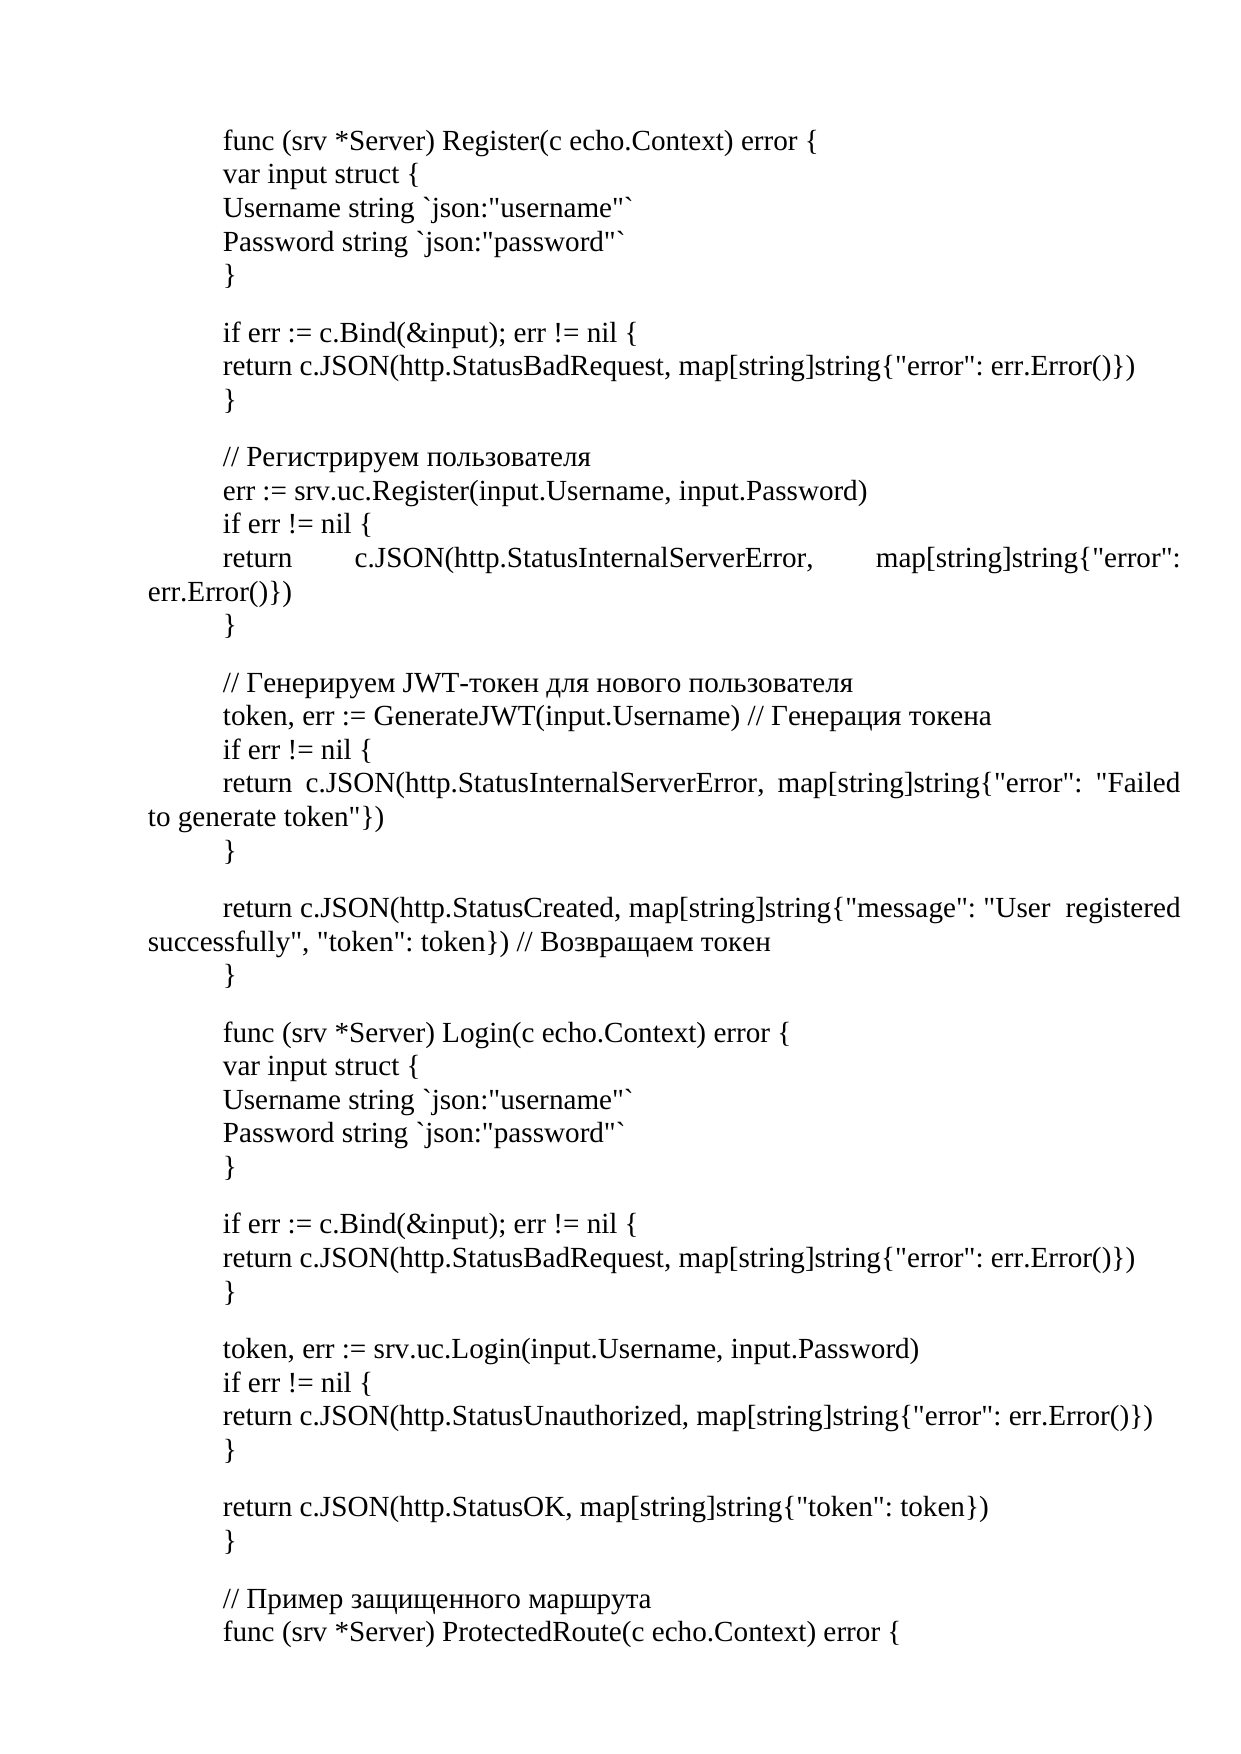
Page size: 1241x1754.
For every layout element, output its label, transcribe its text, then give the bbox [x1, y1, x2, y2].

text Password string `json:"password"` [148, 1116, 1181, 1149]
text func (srv *Server) Register(c echo.Context) error { [148, 123, 1181, 157]
text } [148, 1523, 1181, 1557]
text var input struct { [148, 1048, 1181, 1082]
text } [148, 1432, 1181, 1466]
text if err := c.Bind(&input); err != nil { [148, 1207, 1181, 1240]
text var input struct { [148, 157, 1181, 190]
text if err := c.Bind(&input); err != nil { [148, 315, 1181, 348]
text return c.JSON(http.StatusBadRequest, map[string]string{"error": err.Error()}) [148, 1240, 1181, 1274]
text } [148, 1149, 1181, 1183]
text } [148, 1274, 1181, 1307]
text } [148, 257, 1181, 291]
text return c.JSON(http.StatusInternalServerError, map[string]string{"error": "Failed to generate token"}) [148, 766, 1181, 833]
text func (srv *Server) Login(c echo.Context) error { [148, 1015, 1181, 1048]
text } [148, 607, 1181, 641]
text return c.JSON(http.StatusOK, map[string]string{"token": token}) [148, 1489, 1181, 1523]
text if err != nil { [148, 1365, 1181, 1398]
text Username string `json:"username"` [148, 190, 1181, 224]
text err := srv.uc.Register(input.Username, input.Password) [148, 473, 1181, 507]
text if err != nil { [148, 732, 1181, 766]
text // Регистрируем пользователя [148, 439, 1181, 473]
text return c.JSON(http.StatusUnauthorized, map[string]string{"error": err.Error()}) [148, 1398, 1181, 1432]
text token, err := GenerateJWT(input.Username) // Генерация токена [148, 698, 1181, 732]
text return c.JSON(http.StatusInternalServerError, map[string]string{"error": err.Error()}) [148, 540, 1181, 607]
text func (srv *Server) ProtectedRoute(c echo.Context) error { [148, 1614, 1181, 1648]
text token, err := srv.uc.Login(input.Username, input.Password) [148, 1331, 1181, 1365]
text } [148, 382, 1181, 416]
text Password string `json:"password"` [148, 224, 1181, 257]
text return c.JSON(http.StatusCreated, map[string]string{"message": "User registered successfully", "token": token}) // Возвращаем токен [148, 890, 1181, 957]
text if err != nil { [148, 507, 1181, 540]
text } [148, 957, 1181, 991]
text // Генерируем JWT-токен для нового пользователя [148, 665, 1181, 698]
text } [148, 833, 1181, 866]
text // Пример защищенного маршрута [148, 1581, 1181, 1614]
text return c.JSON(http.StatusBadRequest, map[string]string{"error": err.Error()}) [148, 348, 1181, 382]
text Username string `json:"username"` [148, 1082, 1181, 1116]
